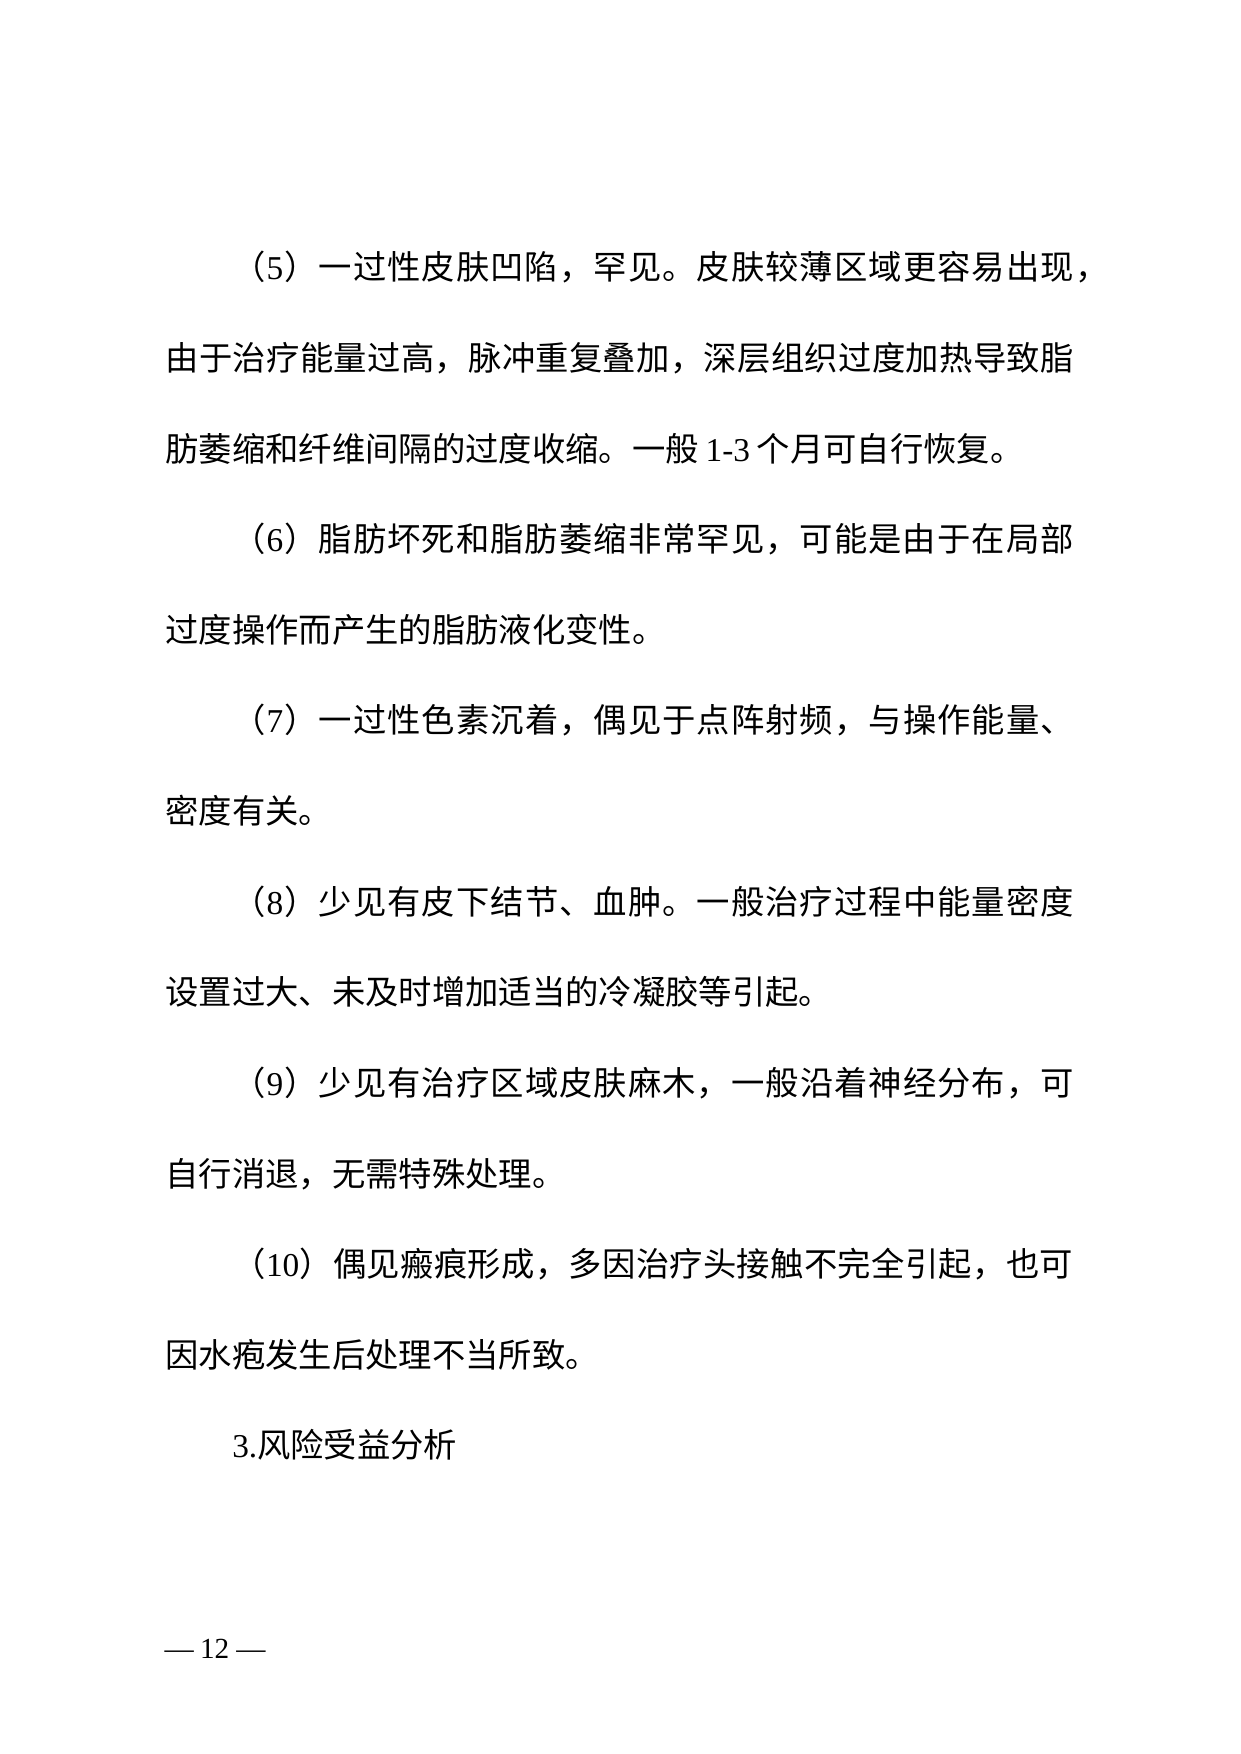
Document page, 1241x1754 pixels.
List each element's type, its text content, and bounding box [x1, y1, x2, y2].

text （8）少见有皮下结节、血肿。一般治疗过程中能量密度设置过大、未及时增加适当的冷凝胶等引起。 [165, 854, 1075, 1036]
text （9）少见有治疗区域皮肤麻木，一般沿着神经分布，可自行消退，无需特殊处理。 [165, 1036, 1075, 1217]
text （10）偶见瘢痕形成，多因治疗头接触不完全引起，也可因水疱发生后处理不当所致。 [165, 1217, 1075, 1398]
text 3.风险受益分析 [165, 1398, 1075, 1489]
text （5）一过性皮肤凹陷，罕见。皮肤较薄区域更容易出现，由于治疗能量过高，脉冲重复叠加，深层组织过度加热导致脂肪萎缩和纤维间隔的过度收缩。一般1-3个月可自行恢复。 [165, 220, 1075, 492]
text （7）一过性色素沉着，偶见于点阵射频，与操作能量、密度有关。 [165, 673, 1075, 854]
text （6）脂肪坏死和脂肪萎缩非常罕见，可能是由于在局部过度操作而产生的脂肪液化变性。 [165, 492, 1075, 673]
